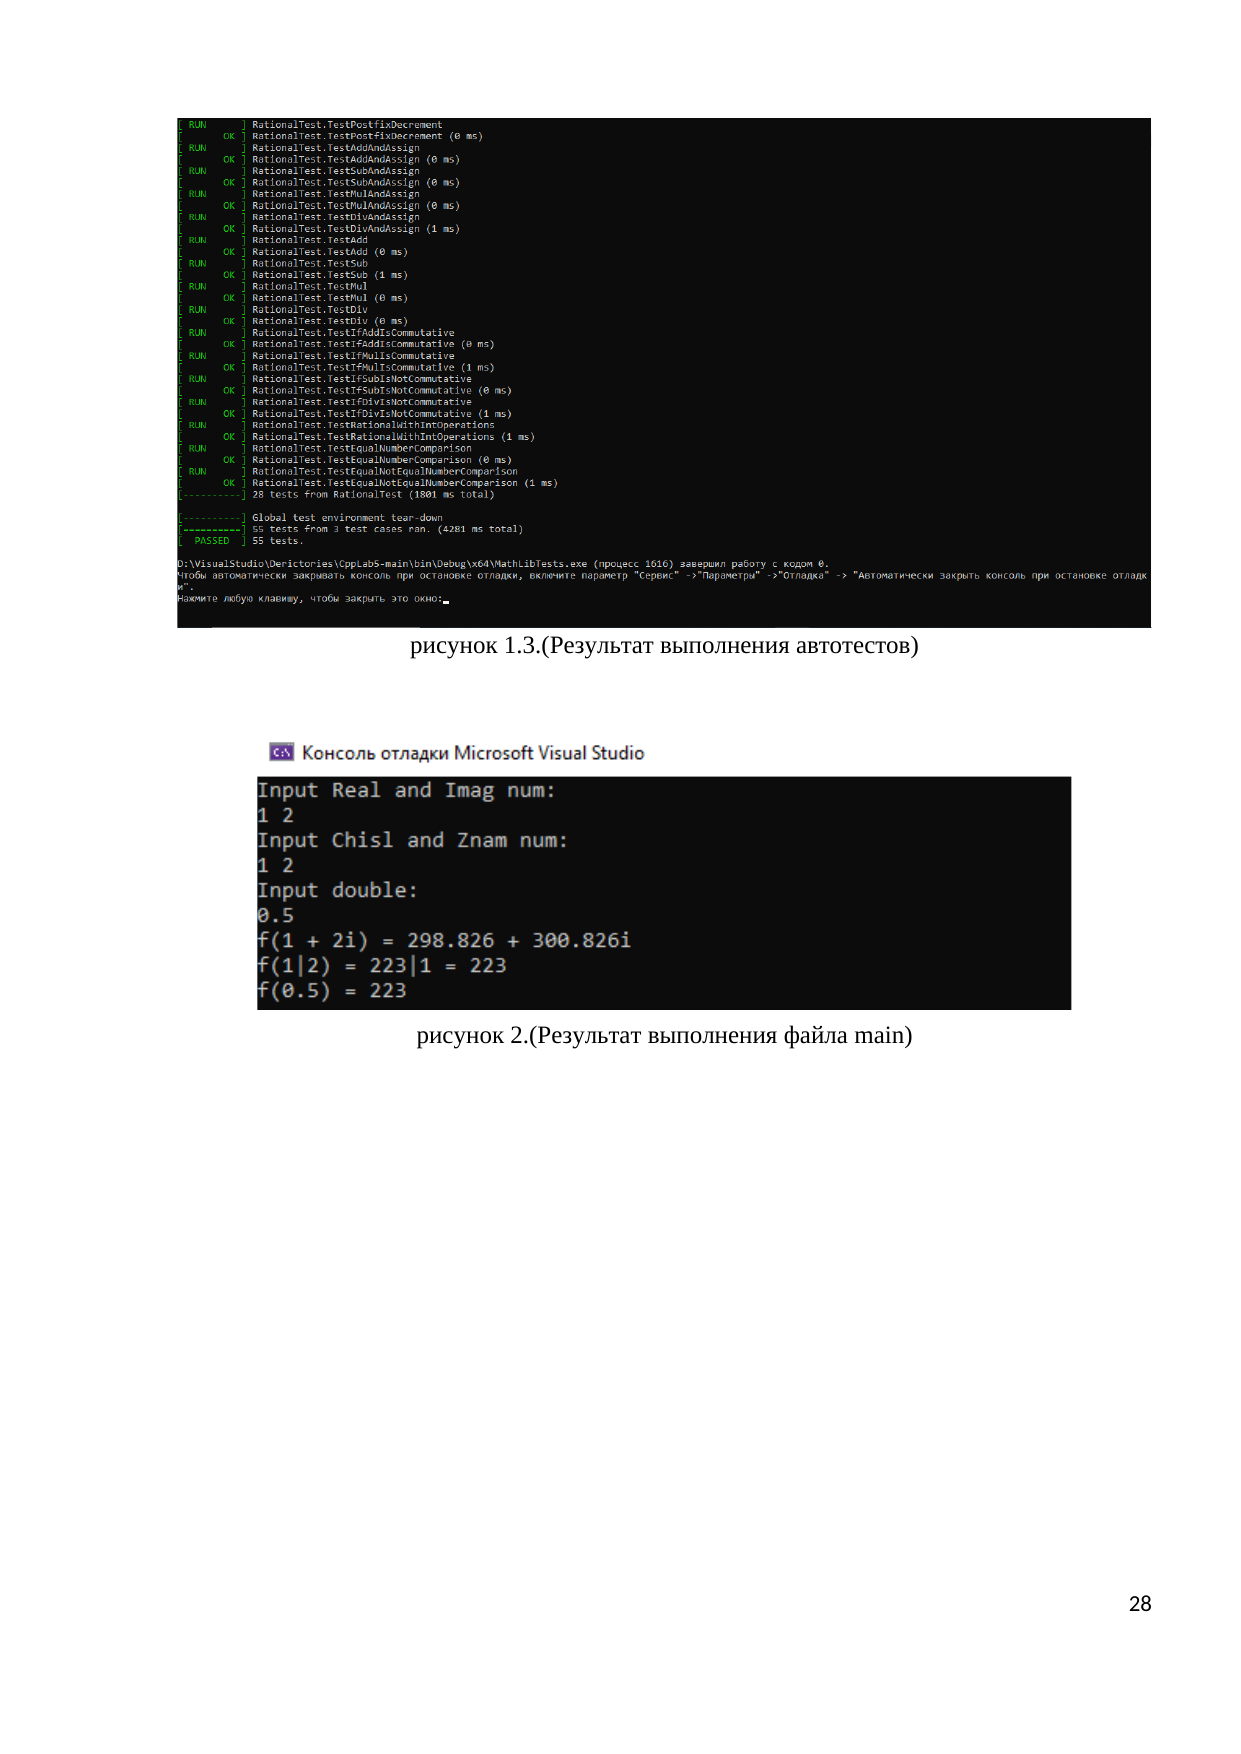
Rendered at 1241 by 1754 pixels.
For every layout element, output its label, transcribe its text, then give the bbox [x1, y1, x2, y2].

picture [257, 730, 1072, 1010]
text рисунок 1.3.(Результат выполнения автотестов) [177, 628, 1152, 658]
picture [177, 118, 1152, 628]
